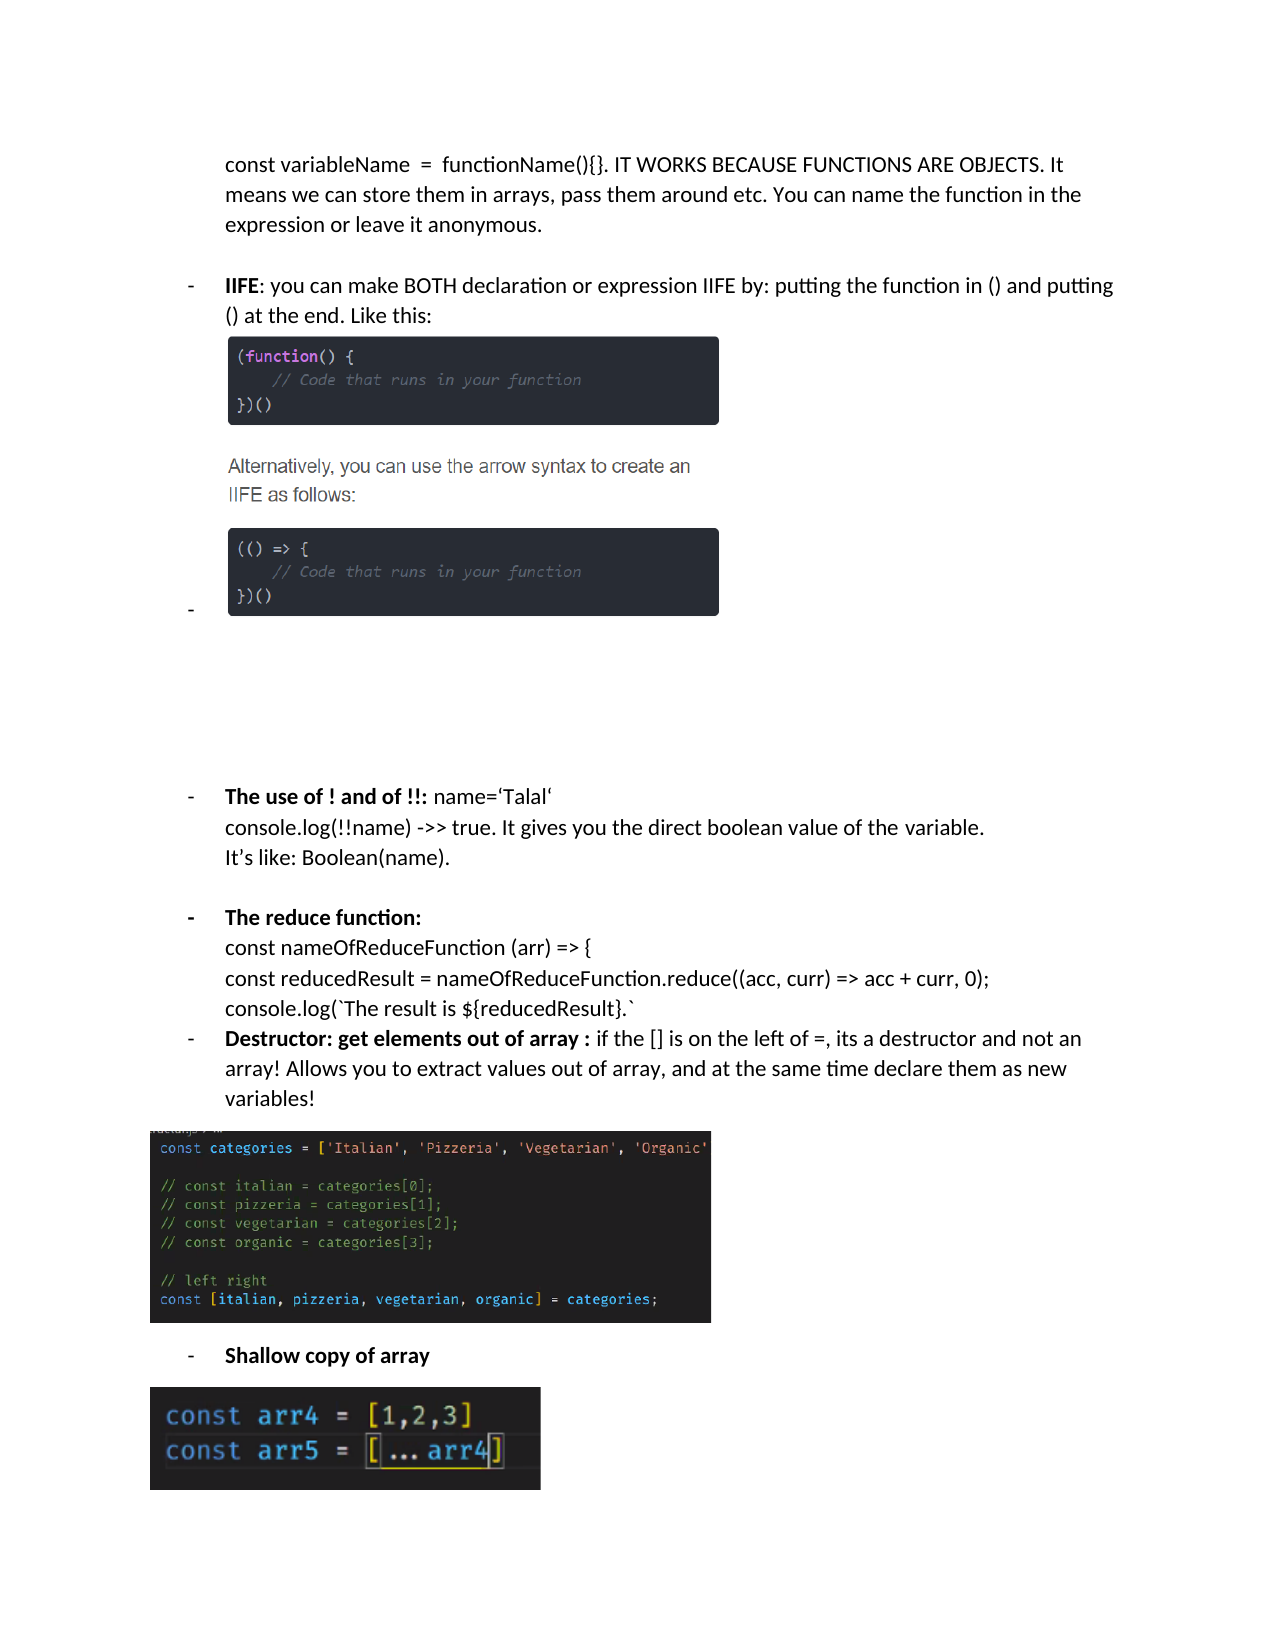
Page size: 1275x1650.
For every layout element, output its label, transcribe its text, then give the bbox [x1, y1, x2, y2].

list console.log(`The result is ${reducedResult}.` [225, 994, 1125, 1022]
list IIFE: you can make BOTH declaration or expression IIFE by: putting the function in () and putting () at the end. Like this: [187, 271, 1125, 329]
list const nameOfReduceFunction (arr) => { [225, 933, 1125, 961]
list const variableName = functionName(){}. IT WORKS BECAUSE FUNCTIONS ARE OBJECTS. It means we can store them in arrays, pass them around etc. You can name the function in the expression or leave it anonymous. [225, 150, 1125, 238]
picture [225, 331, 721, 618]
list Shallow copy of array [187, 1341, 1125, 1369]
picture [150, 1131, 712, 1323]
list It’s like: Boolean(name). [225, 843, 1125, 871]
list Destructor: get elements out of array : if the [] is on the left of =, its a destructor and not an array! Allows you to extract values out of array, and at the same time declare them as new variables! [187, 1024, 1125, 1112]
picture [150, 1387, 541, 1490]
list The reduce function: [187, 903, 1125, 931]
list const reducedResult = nameOfReduceFunction.reduce((acc, curr) => acc + curr, 0); [225, 964, 1125, 992]
list console.log(!!name) ->> true. It gives you the direct boolean value of the variable. [225, 813, 1125, 841]
list The use of ! and of !!: name=‘Talal‘ [187, 782, 1125, 810]
